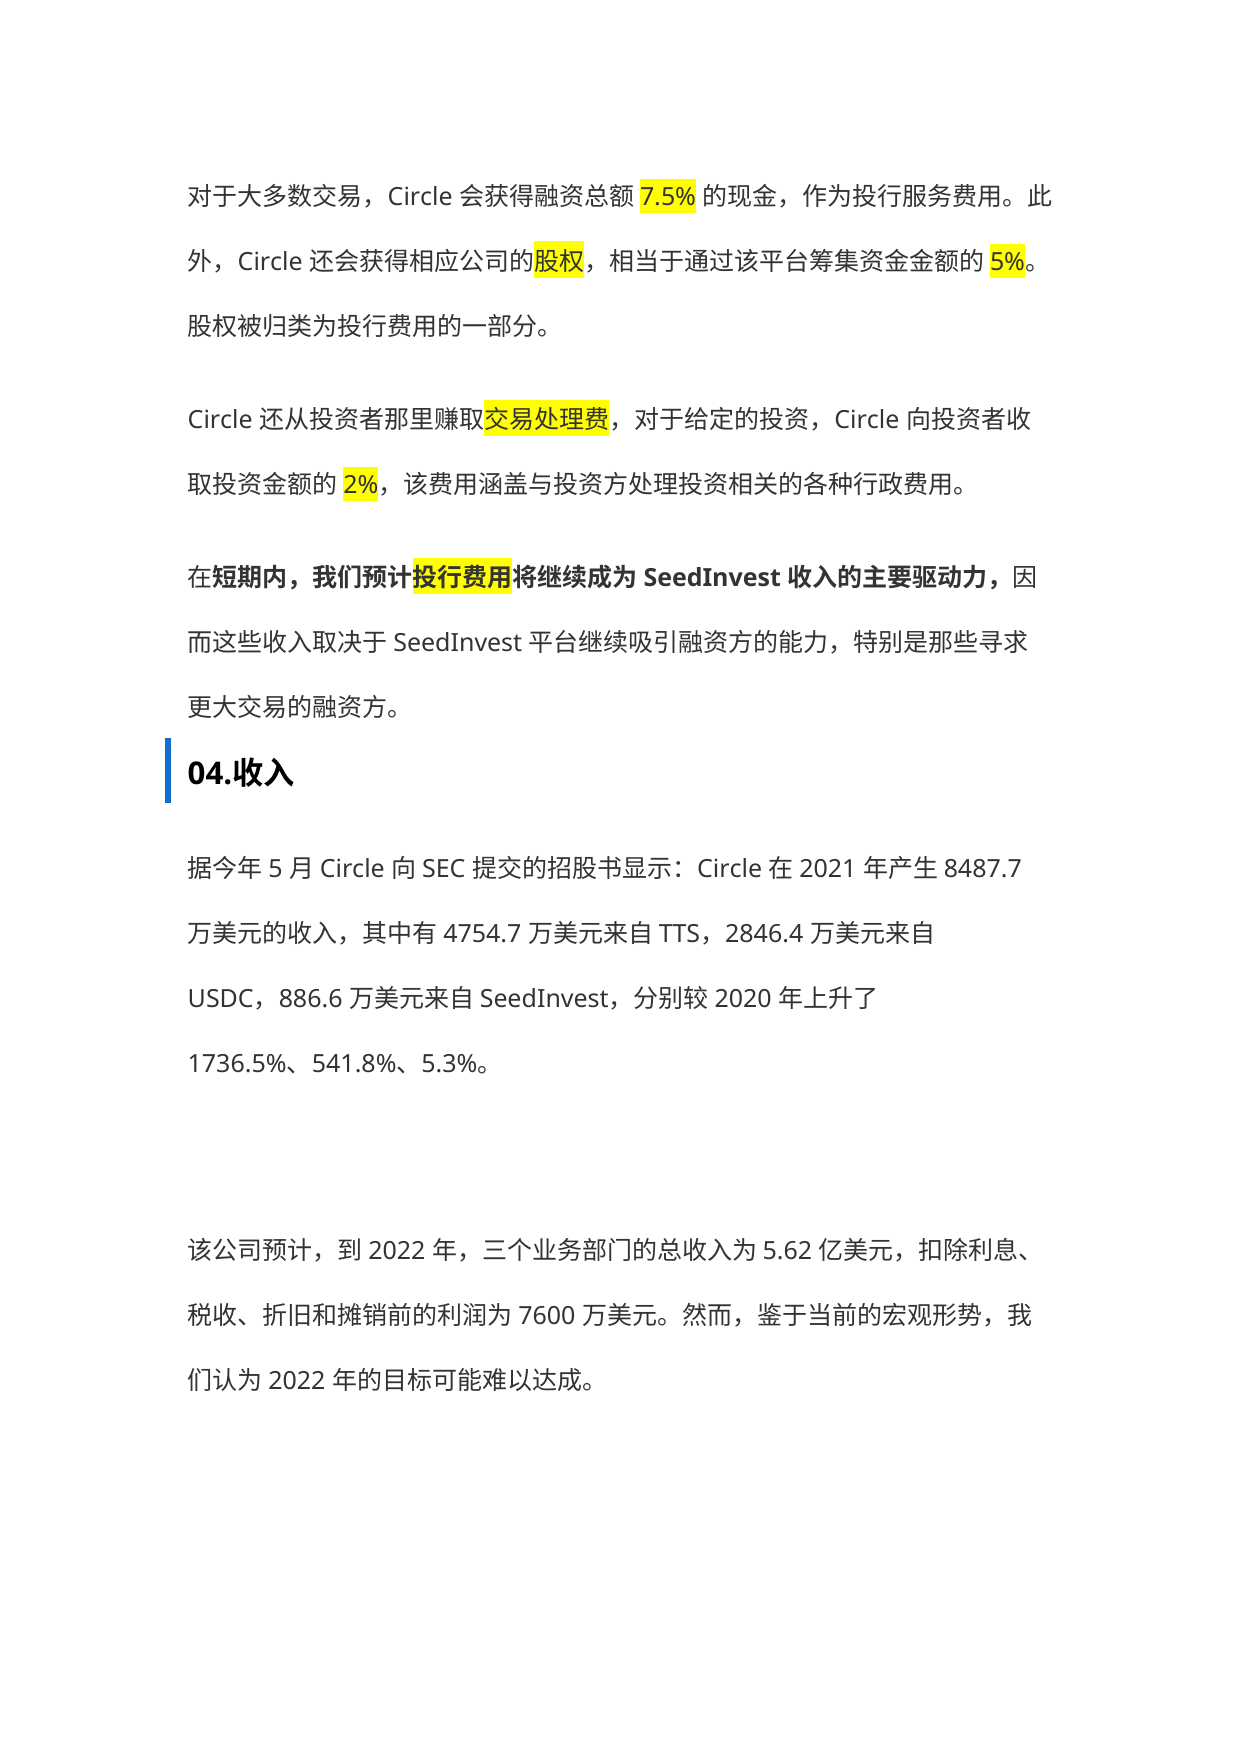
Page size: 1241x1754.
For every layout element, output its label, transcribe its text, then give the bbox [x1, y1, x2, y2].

text 该公司预计，到 2022 年，三个业务部门的总收入为 5.62 亿美元，扣除利息、税收、折旧和摊销前的利润为 7600 万美元。然而，鉴于当前的宏观形势，我们认为 2022 年的目标可能难以达成。 [187, 1216, 1053, 1411]
text Circle 还从投资者那里赚取交易处理费，对于给定的投资，Circle 向投资者收取投资金额的 2%，该费用涵盖与投资方处理投资相关的各种行政费用。 [187, 385, 1053, 515]
text 04.收入 [187, 738, 1053, 803]
text 据今年 5 月 Circle 向 SEC 提交的招股书显示：Circle 在 2021 年产生 8487.7 万美元的收入，其中有 4754.7 万美元来自 TTS，2846.4 万美元来自 USDC，886.6 万美元来自 SeedInvest，分别较 2020 年上升了 1736.5%、541.8%、5.3%。 [187, 834, 1053, 1094]
text 对于大多数交易，Circle 会获得融资总额 7.5% 的现金，作为投行服务费用。此外，Circle 还会获得相应公司的股权，相当于通过该平台筹集资金金额的 5%。股权被归类为投行费用的一部分。 [187, 162, 1053, 357]
text 在短期内，我们预计投行费用将继续成为 SeedInvest 收入的主要驱动力，因而这些收入取决于 SeedInvest 平台继续吸引融资方的能力，特别是那些寻求更大交易的融资方。 [187, 543, 1053, 738]
